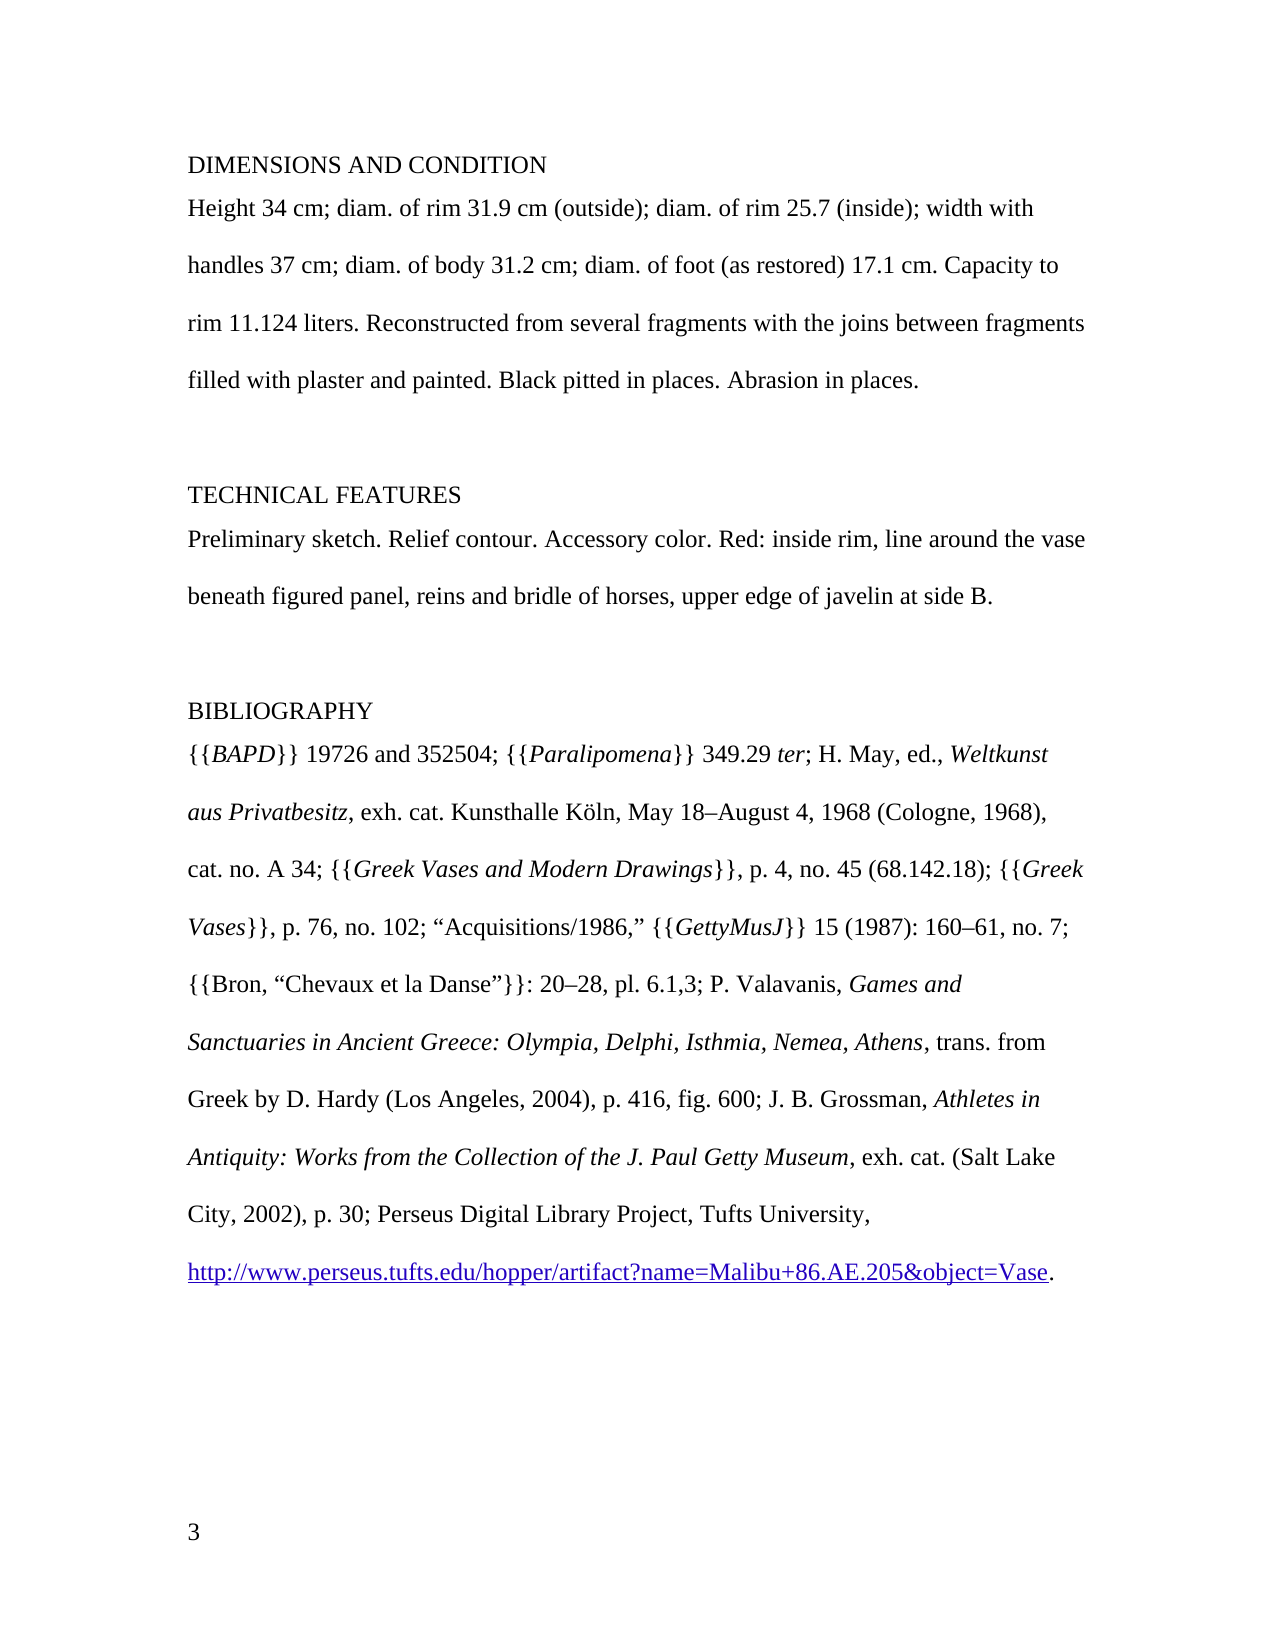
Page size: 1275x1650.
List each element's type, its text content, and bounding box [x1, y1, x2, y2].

subtitle TECHNICAL FEATURES [187, 481, 1087, 509]
subtitle DIMENSIONS AND CONDITION [187, 150, 1087, 179]
text {{BAPD}} 19726 and 352504; {{Paralipomena}} 349.29 ter; H. May, ed., Weltkunst aus Privatbesitz, exh. cat. Kunsthalle Köln, May 18–August 4, 1968 (Cologne, 1968), cat. no. A 34; {{Greek Vases and Modern Drawings}}, p. 4, no. 45 (68.142.18); {{Greek Vases}}, p. 76, no. 102; “Acquisitions/1986,” {{GettyMusJ}} 15 (1987): 160–61, no. 7; {{Bron, “Chevaux et la Danse”}}: 20–28, pl. 6.1,3; P. Valavanis, Games and Sanctuaries in Ancient Greece: Olympia, Delphi, Isthmia, Nemea, Athens, trans. from Greek by D. Hardy (Los Angeles, 2004), p. 416, fig. 600; J. B. Grossman, Athletes in Antiquity: Works from the Collection of the J. Paul Getty Museum, exh. cat. (Salt Lake City, 2002), p. 30; Perseus Digital Library Project, Tufts University, http://www.perseus.tufts.edu/hopper/artifact?name=Malibu+86.AE.205&object=Vase. [187, 739, 1087, 1286]
subtitle BIBLIOGRAPHY [187, 696, 1087, 725]
text Preliminary sketch. Relief contour. Accessory color. Red: inside rim, line around the vase beneath figured panel, reins and bridle of horses, upper edge of javelin at side B. [187, 524, 1087, 610]
text Height 34 cm; diam. of rim 31.9 cm (outside); diam. of rim 25.7 (inside); width with handles 37 cm; diam. of body 31.2 cm; diam. of foot (as restored) 17.1 cm. Capacity to rim 11.124 liters. Reconstructed from several fragments with the joins between fragments filled with plaster and painted. Black pitted in places. Abrasion in places. [187, 193, 1087, 394]
